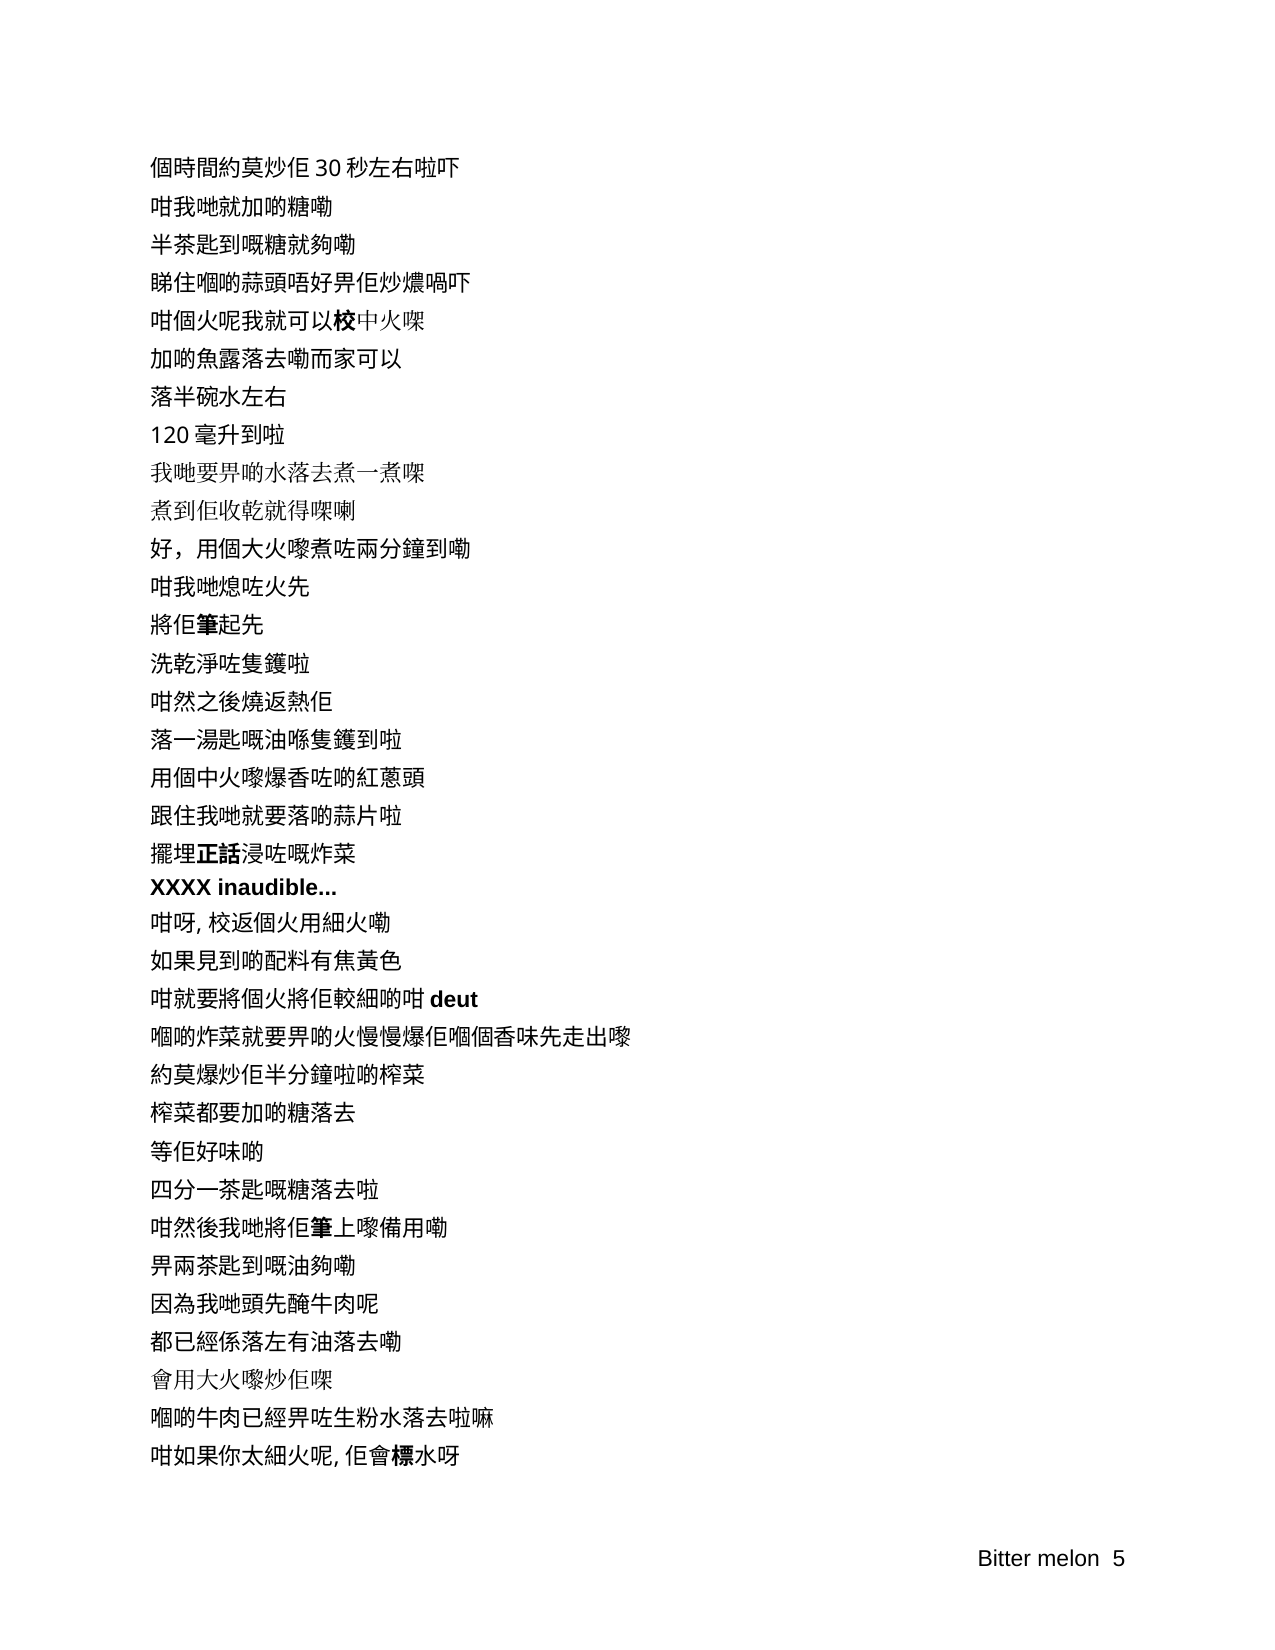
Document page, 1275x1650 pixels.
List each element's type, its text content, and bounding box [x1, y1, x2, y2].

text 都已經係落左有油落去嘞 [150, 1324, 1125, 1357]
text 我哋要畀啲水落去煮一煮㗎 [150, 455, 1125, 488]
text 落半碗水左右 [150, 379, 1125, 412]
text 落一湯匙嘅油喺隻鑊到啦 [150, 722, 1125, 755]
text 咁我哋熄咗火先 [150, 569, 1125, 602]
text 咁個火呢我就可以校中火㗎 [150, 303, 1125, 336]
text 擺埋正話浸咗嘅炸菜 [150, 836, 1125, 869]
text 約莫爆炒佢半分鐘啦啲榨菜 [150, 1057, 1125, 1090]
text 因為我哋頭先醃牛肉呢 [150, 1286, 1125, 1319]
text 咁我哋就加啲糖嘞 [150, 188, 1125, 222]
text 畀兩茶匙到嘅油夠嘞 [150, 1248, 1125, 1281]
text 個時間約莫炒佢30秒左右啦吓 [150, 150, 1125, 183]
text 咁如果你太細火呢, 佢會標水呀 [150, 1438, 1125, 1471]
text 煮到佢收乾就得㗎喇 [150, 493, 1125, 526]
text 120毫升到啦 [150, 417, 1125, 450]
text 咁然之後燒返熱佢 [150, 683, 1125, 717]
text 咁呀, 校返個火用細火嘞 [150, 904, 1125, 938]
text 用個中火嚟爆香咗啲紅蔥頭 [150, 760, 1125, 793]
text 四分一茶匙嘅糖落去啦 [150, 1171, 1125, 1205]
text 榨菜都要加啲糖落去 [150, 1095, 1125, 1128]
text 咁就要將個火將佢較細啲咁deut [150, 981, 1125, 1014]
text 嗰啲炸菜就要畀啲火慢慢爆佢嗰個香味先走出嚟 [150, 1019, 1125, 1052]
text 睇住嗰啲蒜頭唔好畀佢炒燶喎吓 [150, 264, 1125, 298]
text 洗乾淨咗隻鑊啦 [150, 645, 1125, 679]
text 將佢筆起先 [150, 607, 1125, 641]
text 等佢好味啲 [150, 1133, 1125, 1167]
text 如果見到啲配料有焦黃色 [150, 943, 1125, 976]
text 加啲魚露落去嘞而家可以 [150, 341, 1125, 374]
text 好，用個大火嚟煮咗兩分鐘到嘞 [150, 531, 1125, 564]
text 會用大火嚟炒佢㗎 [150, 1362, 1125, 1395]
text 跟住我哋就要落啲蒜片啦 [150, 798, 1125, 831]
text 咁然後我哋將佢筆上嚟備用嘞 [150, 1209, 1125, 1243]
text 半茶匙到嘅糖就夠嘞 [150, 226, 1125, 260]
text 嗰啲牛肉已經畀咗生粉水落去啦嘛 [150, 1400, 1125, 1433]
text XXXX inaudible... [150, 874, 1125, 901]
